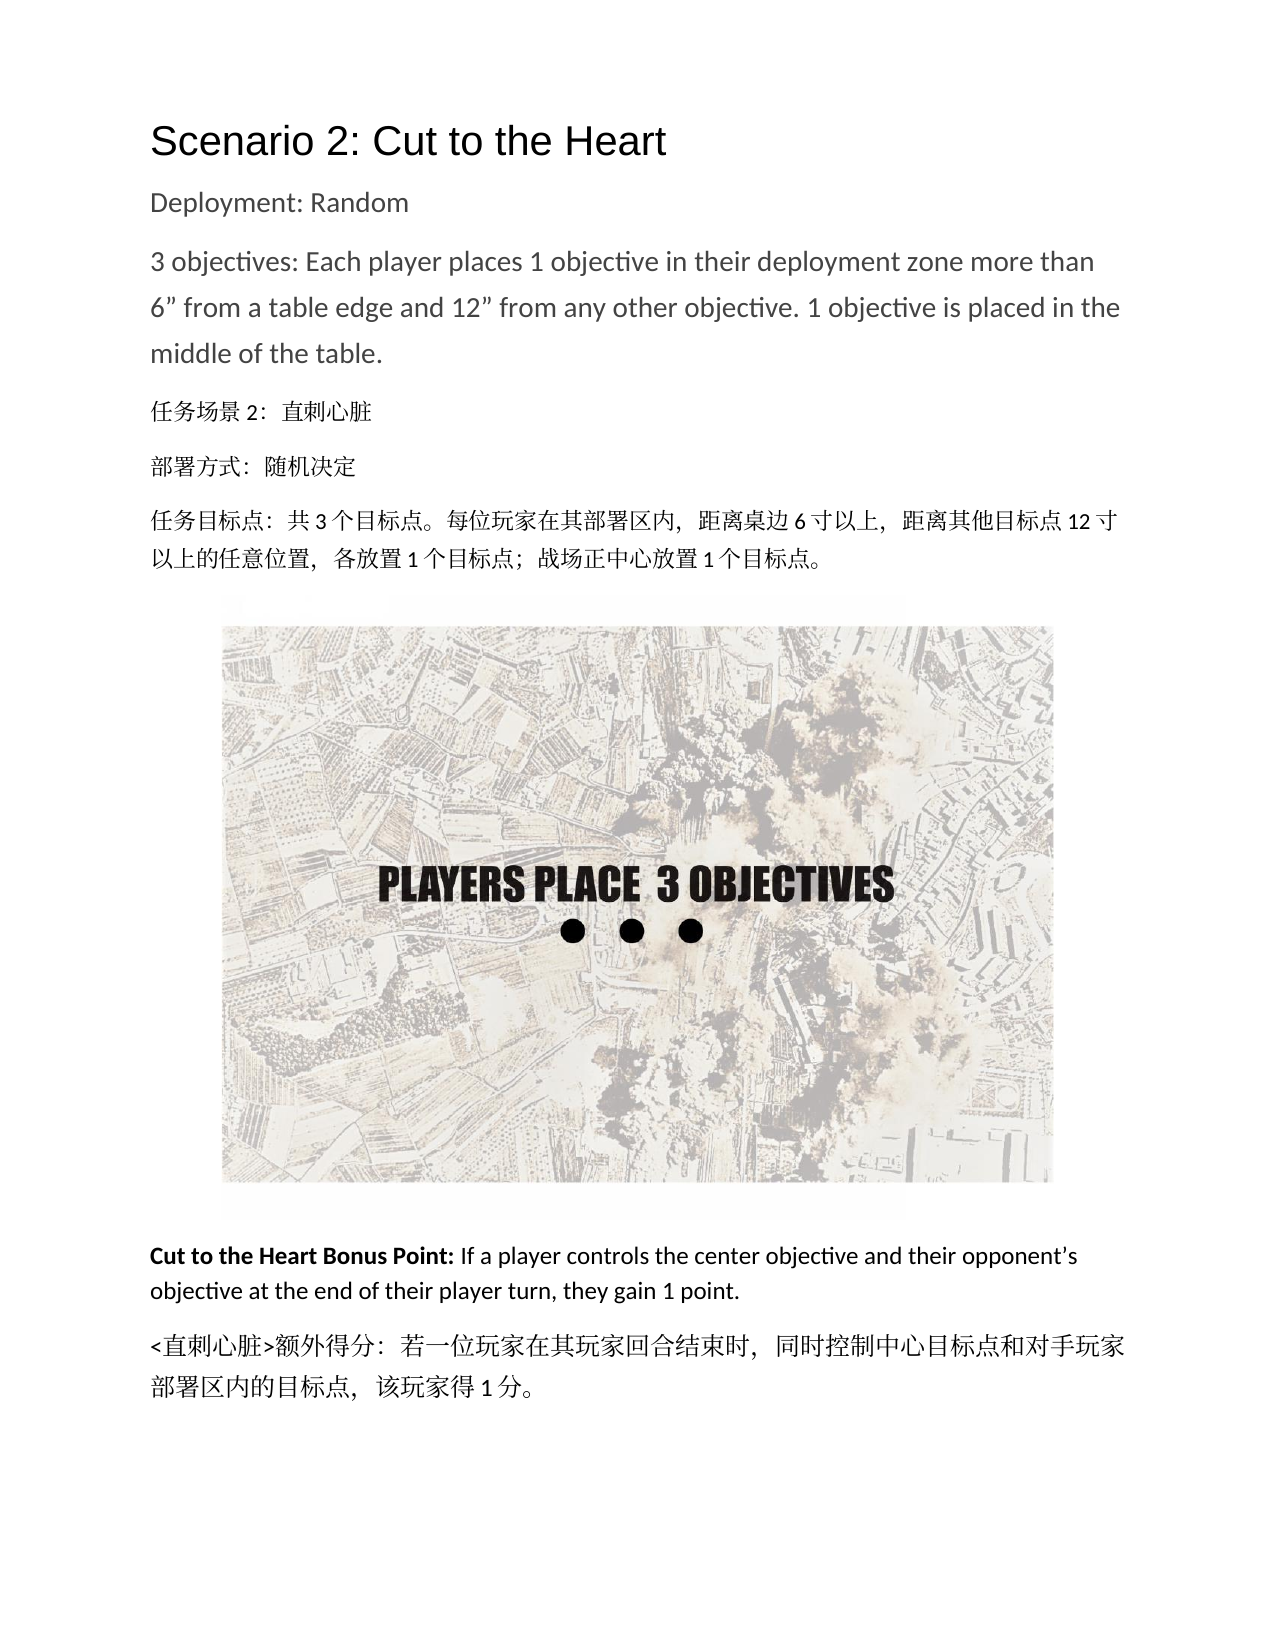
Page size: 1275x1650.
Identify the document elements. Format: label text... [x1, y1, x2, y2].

subtitle Scenario 2: Cut to the Heart [150, 117, 1125, 164]
text Cut to the Heart Bonus Point: If a player controls the center objective and their opponent’s objective at the end of their player turn, they gain 1 point. [150, 1240, 1125, 1306]
picture [221, 595, 1054, 1220]
text 任务场景2：直刺心脏 [150, 394, 1125, 427]
subtitle 3 objectives: Each player places 1 objective in their deployment zone more than 6” from a table edge and 12” from any other objective. 1 objective is placed in the middle of the table. [150, 243, 1125, 371]
subtitle Deployment: Random [150, 184, 1125, 220]
text 部署方式：随机决定 [150, 449, 1125, 482]
text 任务目标点：共3个目标点。每位玩家在其部署区内，距离桌边6寸以上，距离其他目标点12寸以上的任意位置，各放置1个目标点；战场正中心放置1个目标点。 [150, 503, 1125, 574]
text <直刺心脏>额外得分：若一位玩家在其玩家回合结束时，同时控制中心目标点和对手玩家部署区内的目标点，该玩家得1分。 [150, 1327, 1125, 1404]
